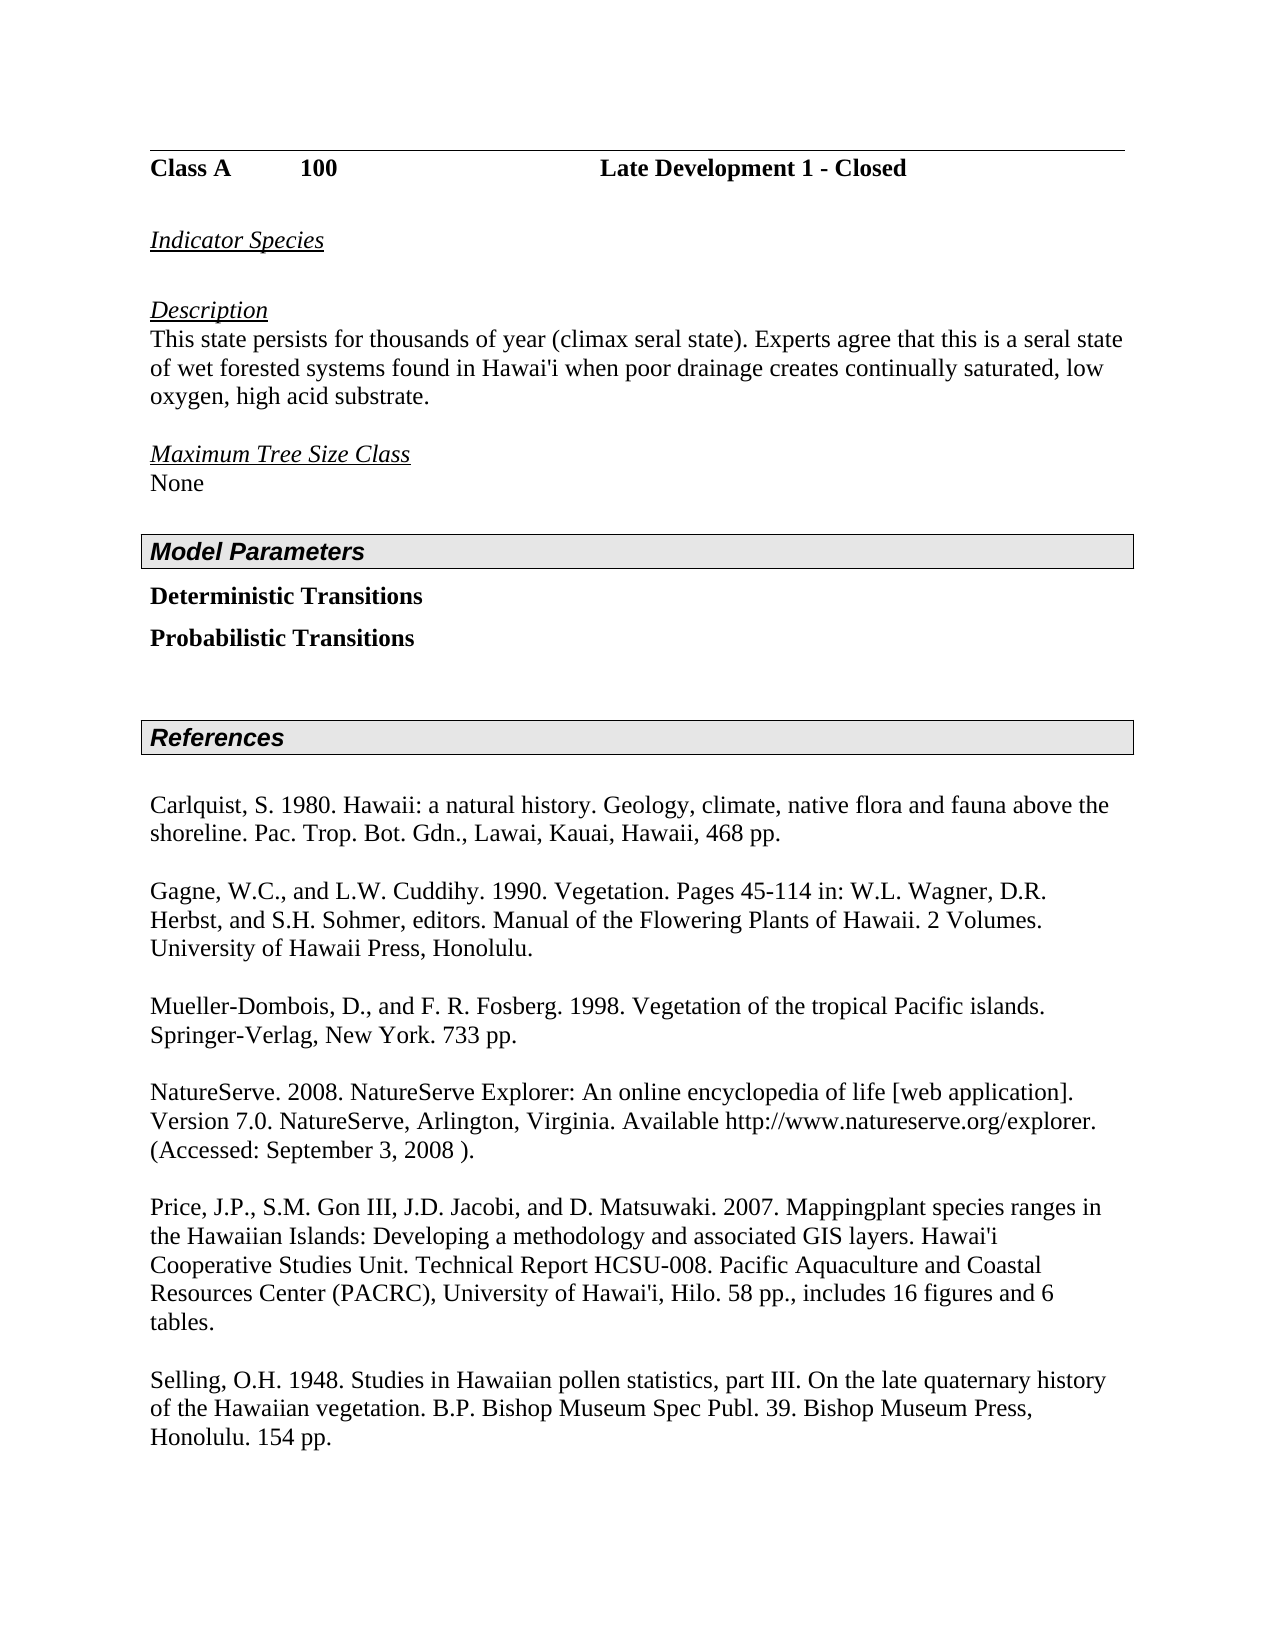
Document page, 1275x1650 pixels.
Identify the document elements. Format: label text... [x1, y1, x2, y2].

text Probabilistic Transitions [150, 623, 1125, 651]
text Mueller-Dombois, D., and F. R. Fosberg. 1998. Vegetation of the tropical Pacific islands. Springer-Verlag, New York. 733 pp. [150, 991, 1125, 1048]
text Deterministic Transitions [150, 581, 1125, 610]
text Class A 100 Late Development 1 - Closed [150, 151, 1125, 182]
text Gagne, W.C., and L.W. Cuddihy. 1990. Vegetation. Pages 45-114 in: W.L. Wagner, D.R. Herbst, and S.H. Sohmer, editors. Manual of the Flowering Plants of Hawaii. 2 Volumes. University of Hawaii Press, Honolulu. [150, 876, 1125, 962]
text Description [150, 295, 1125, 324]
text Price, J.P., S.M. Gon III, J.D. Jacobi, and D. Matsuwaki. 2007. Mappingplant species ranges in the Hawaiian Islands: Developing a methodology and associated GIS layers. Hawai'i Cooperative Studies Unit. Technical Report HCSU-008. Pacific Aquaculture and Coastal Resources Center (PACRC), University of Hawai'i, Hilo. 58 pp., includes 16 figures and 6 tables. [150, 1192, 1125, 1336]
text References [142, 721, 1133, 754]
text Maximum Tree Size ClassNone [150, 439, 1125, 496]
text Selling, O.H. 1948. Studies in Hawaiian pollen statistics, part III. On the late quaternary history of the Hawaiian vegetation. B.P. Bishop Museum Spec Publ. 39. Bishop Museum Press, Honolulu. 154 pp. [150, 1365, 1125, 1451]
text Carlquist, S. 1980. Hawaii: a natural history. Geology, climate, native flora and fauna above the shoreline. Pac. Trop. Bot. Gdn., Lawai, Kauai, Hawaii, 468 pp. [150, 790, 1125, 847]
text Indicator Species [150, 225, 1125, 254]
text NatureServe. 2008. NatureServe Explorer: An online encyclopedia of life [web application]. Version 7.0. NatureServe, Arlington, Virginia. Available http://www.natureserve.org/explorer. (Accessed: September 3, 2008 ). [150, 1077, 1125, 1163]
text Model Parameters [142, 535, 1133, 568]
text This state persists for thousands of year (climax seral state). Experts agree that this is a seral state of wet forested systems found in Hawai'i when poor drainage creates continually saturated, low oxygen, high acid substrate. [150, 324, 1125, 410]
